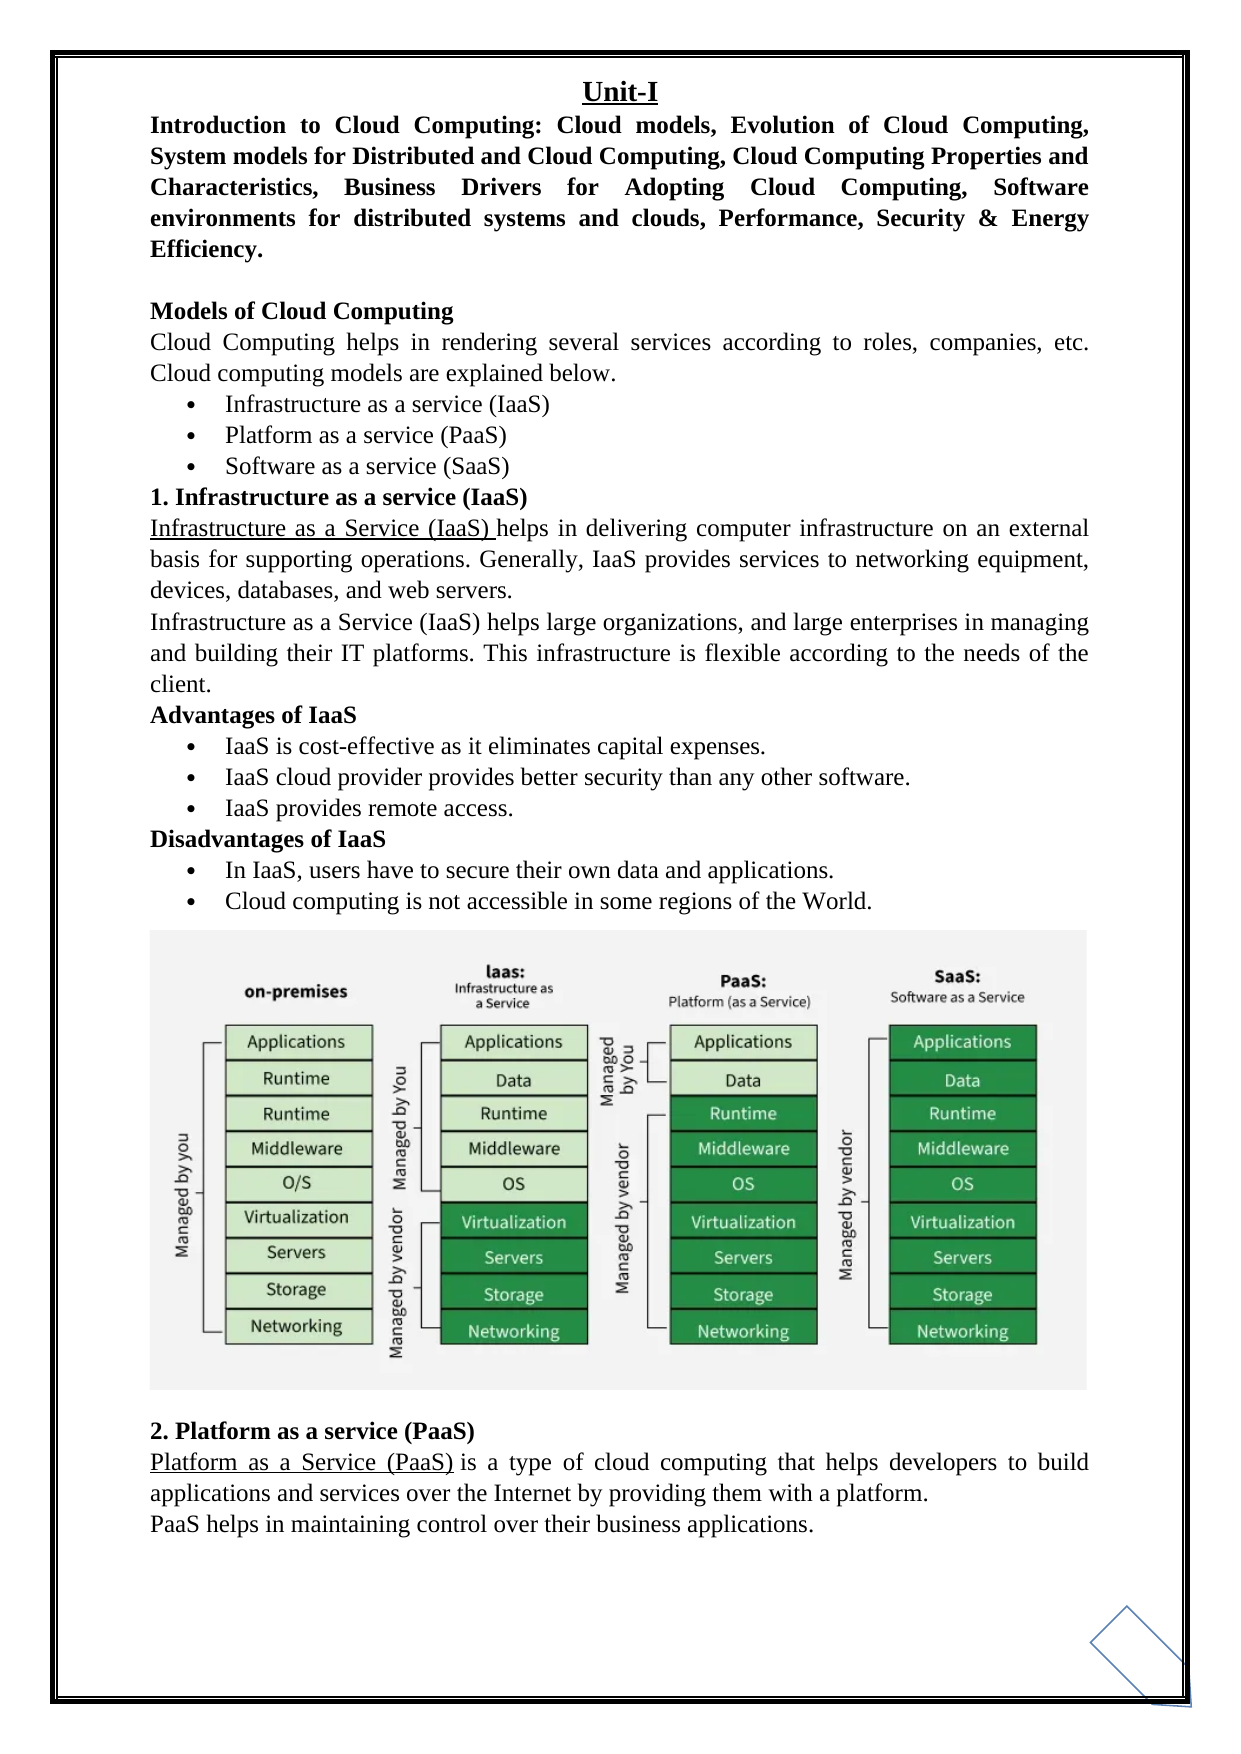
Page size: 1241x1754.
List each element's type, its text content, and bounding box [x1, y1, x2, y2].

text Cloud Computing helps in rendering several services according to roles, companies, etc. Cloud computing models are explained below. [150, 327, 1090, 387]
text Advantages of IaaS [150, 700, 1090, 728]
text Models of Cloud Computing [150, 296, 1090, 325]
list In IaaS, users have to secure their own data and applications. [187, 855, 1090, 884]
text PaaS helps in maintaining control over their business applications. [150, 1509, 1090, 1538]
text Infrastructure as a Service (IaaS) helps large organizations, and large enterprises in managing and building their IT platforms. This infrastructure is flexible according to the needs of the client. [150, 607, 1090, 697]
list IaaS cloud provider provides better security than any other software. [187, 762, 1090, 791]
picture [149, 930, 1087, 1390]
list Infrastructure as a service (IaaS) [187, 389, 1090, 418]
text 1. Infrastructure as a service (IaaS) [150, 482, 1090, 511]
list Platform as a service (PaaS) [187, 420, 1090, 449]
text Infrastructure as a Service (IaaS) helps in delivering computer infrastructure on an external basis for supporting operations. Generally, IaaS provides services to networking equipment, devices, databases, and web servers. [150, 513, 1090, 604]
list IaaS provides remote access. [187, 793, 1090, 822]
list IaaS is cost-effective as it eliminates capital expenses. [187, 731, 1090, 759]
text Disadvantages of IaaS [150, 824, 1090, 853]
text Platform as a Service (PaaS) is a type of cloud computing that helps developers to build applications and services over the Internet by providing them with a platform. [150, 1447, 1090, 1507]
text Unit-I [150, 74, 1090, 107]
list Cloud computing is not accessible in some regions of the World. [187, 886, 1090, 915]
list Software as a service (SaaS) [187, 451, 1090, 480]
text Introduction to Cloud Computing: Cloud models, Evolution of Cloud Computing, System models for Distributed and Cloud Computing, Cloud Computing Properties and Characteristics, Business Drivers for Adopting Cloud Computing, Software environments for distributed systems and clouds, Performance, Security & Energy Efficiency. [150, 110, 1090, 263]
